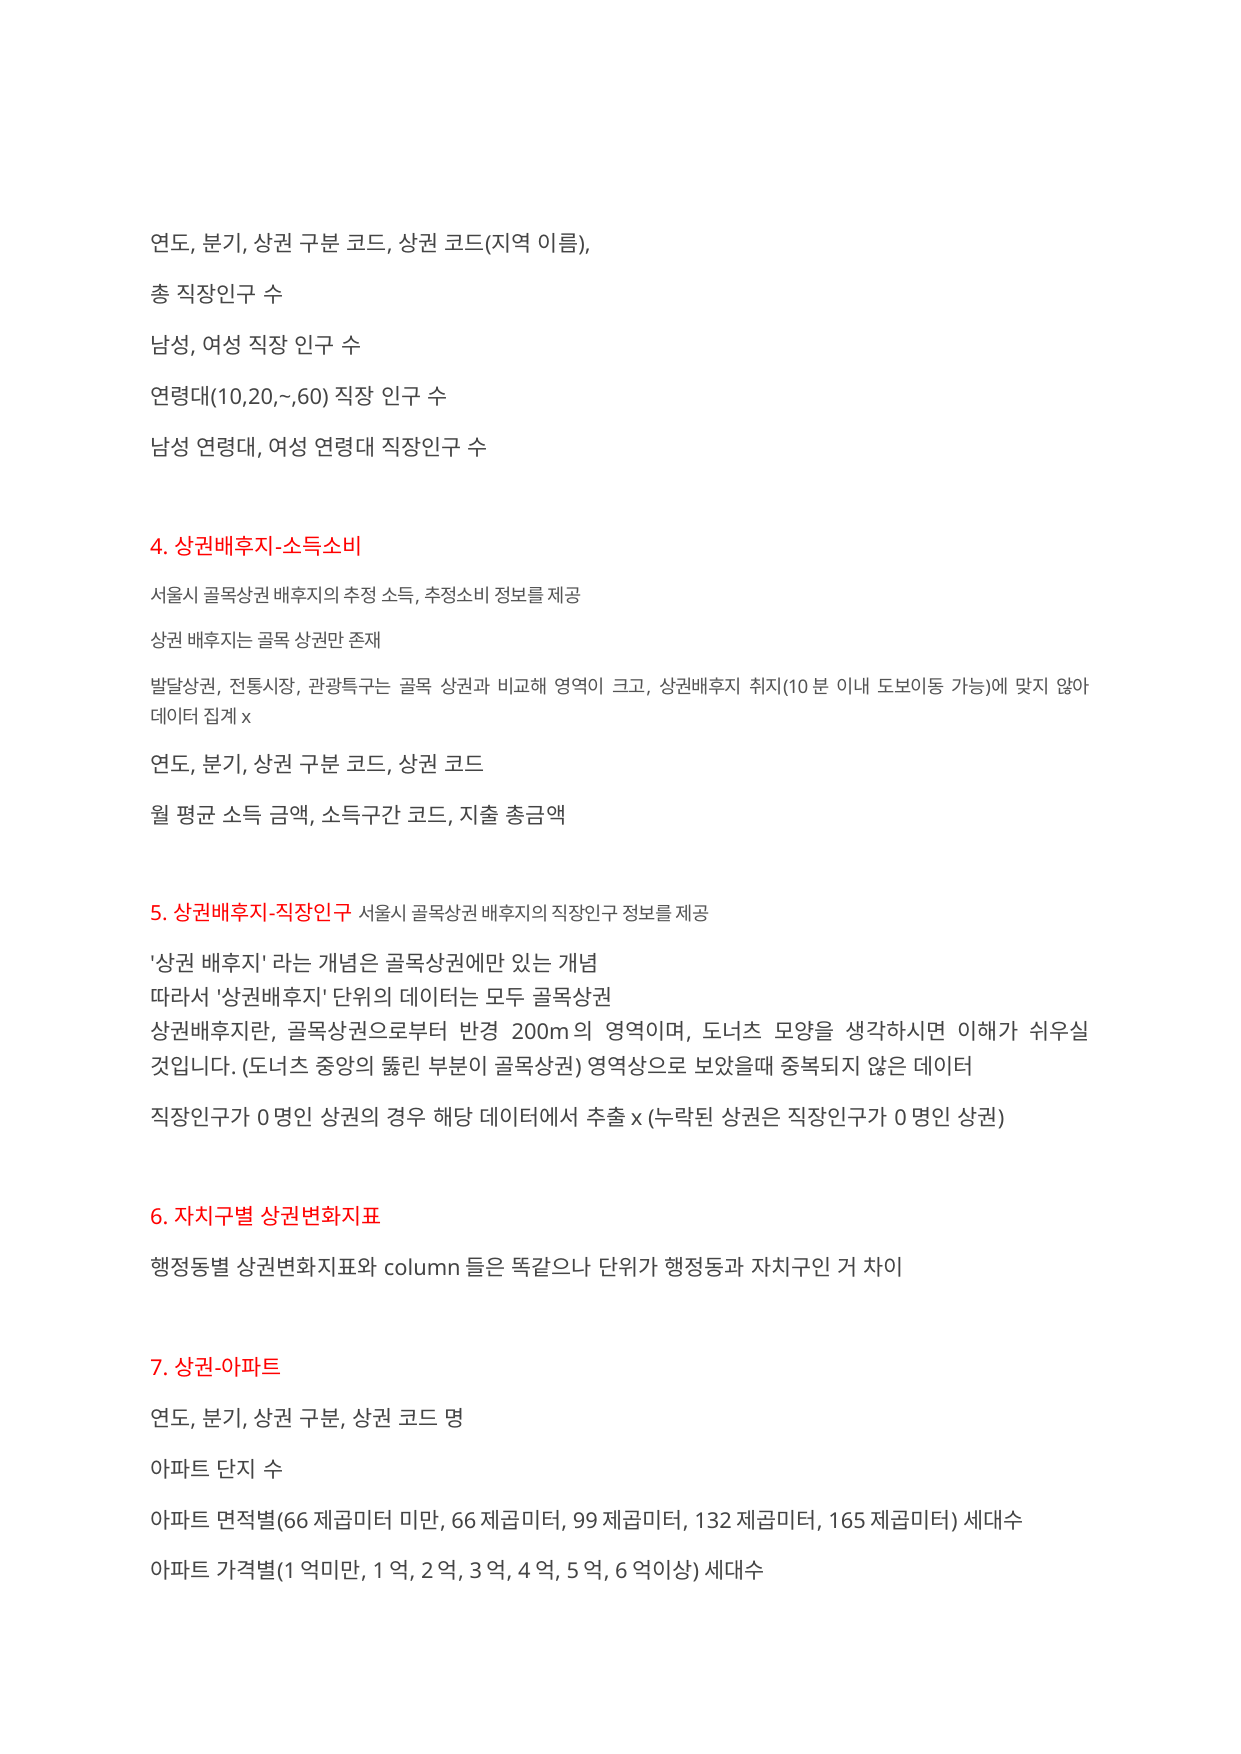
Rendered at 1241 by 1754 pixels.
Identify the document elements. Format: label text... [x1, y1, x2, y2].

text 아파트 단지 수 [150, 1452, 1090, 1483]
text 남성 연령대, 여성 연령대 직장인구 수 [150, 429, 1090, 461]
text 연령대(10,20,~,60) 직장 인구 수 [150, 379, 1090, 410]
text 총 직장인구 수 [150, 277, 1090, 308]
text 연도, 분기, 상권 구분 코드, 상권 코드(지역 이름), [150, 226, 1090, 258]
text 발달상권, 전통시장, 관광특구는 골목 상권과 비교해 영역이 크고, 상권배후지 취지(10분 이내 도보이동 가능)에 맞지 않아 데이터 집계x [150, 672, 1090, 728]
text 4. 상권배후지-소득소비 [150, 529, 1090, 561]
text 6. 자치구별 상권변화지표 [150, 1199, 1090, 1231]
text 5. 상권배후지-직장인구 서울시 골목상권 배후지의 직장인구 정보를 제공 [150, 896, 1090, 927]
text 직장인구가 0명인 상권의 경우 해당 데이터에서 추출x (누락된 상권은 직장인구가 0명인 상권) [150, 1099, 1090, 1131]
text 연도, 분기, 상권 구분, 상권 코드 명 [150, 1401, 1090, 1433]
text 월 평균 소득 금액, 소득구간 코드, 지출 총금액 [150, 798, 1090, 830]
text 상권 배후지는 골목 상권만 존재 [150, 626, 1090, 653]
text 7. 상권-아파트 [150, 1350, 1090, 1382]
text 남성, 여성 직장 인구 수 [150, 328, 1090, 359]
text 아파트 면적별(66제곱미터 미만, 66제곱미터, 99제곱미터, 132제곱미터, 165제곱미터) 세대수 [150, 1503, 1090, 1534]
text 아파트 가격별(1억미만, 1억, 2억, 3억, 4억, 5억, 6억이상) 세대수 [150, 1553, 1090, 1585]
text 행정동별 상권변화지표와 column들은 똑같으나 단위가 행정동과 자치구인 거 차이 [150, 1250, 1090, 1282]
text 연도, 분기, 상권 구분 코드, 상권 코드 [150, 747, 1090, 779]
text '상권 배후지' 라는 개념은 골목상권에만 있는 개념 따라서 '상권배후지' 단위의 데이터는 모두 골목상권 상권배후지란, 골목상권으로부터 반경 200m의 영역이며, 도너츠 모양을 생각하시면 이해가 쉬우실 것입니다. (도너츠 중앙의 뚫린 부분이 골목상권) 영역상으로 보았을때 중복되지 않은 데이터 [150, 946, 1090, 1080]
text 서울시 골목상권 배후지의 추정 소득, 추정소비 정보를 제공 [150, 580, 1090, 607]
